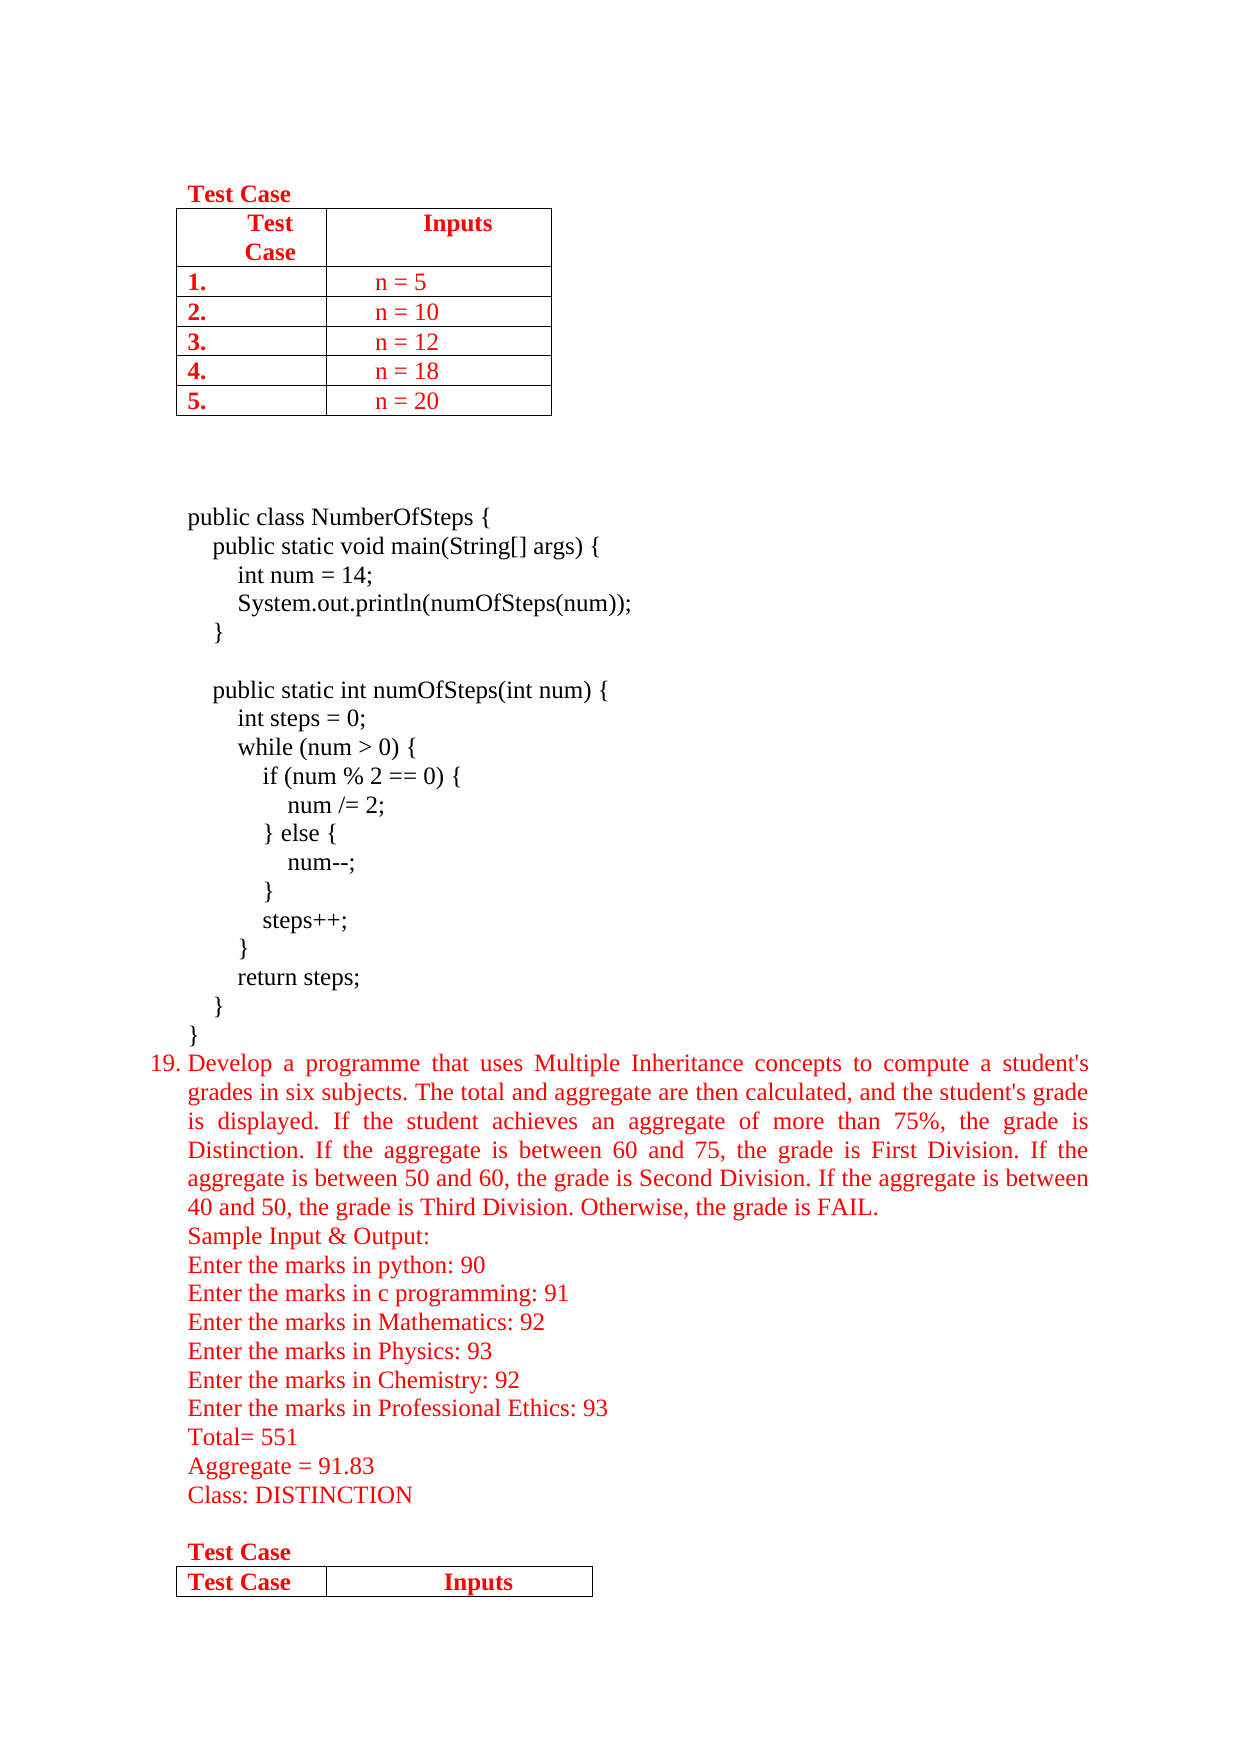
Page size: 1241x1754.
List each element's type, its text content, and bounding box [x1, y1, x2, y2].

text Enter the marks in python: 90 [187, 1250, 1090, 1278]
text Enter the marks in Chemistry: 92 [187, 1365, 1090, 1393]
text Class: DISTINCTION [187, 1480, 1090, 1508]
text } else { [187, 818, 1090, 847]
text while (num > 0) { [187, 732, 1090, 761]
text if (num % 2 == 0) { [187, 761, 1090, 790]
text num /= 2; [187, 790, 1090, 818]
text } [187, 876, 1090, 905]
table_header Inputs [327, 209, 551, 266]
text Total= 551 [187, 1422, 1090, 1451]
table_cell [177, 356, 326, 385]
text Aggregate = 91.83 [187, 1451, 1090, 1480]
table_cell n = 20 [327, 386, 551, 415]
table_cell [177, 267, 326, 296]
text Enter the marks in Professional Ethics: 93 [187, 1393, 1090, 1422]
text int steps = 0; [187, 703, 1090, 732]
text num--; [187, 847, 1090, 876]
table_cell [177, 386, 326, 415]
table_cell [177, 327, 326, 355]
text } [187, 617, 1090, 646]
table_header Test Case [177, 1567, 326, 1596]
text } [187, 933, 1090, 962]
text steps++; [187, 905, 1090, 933]
text return steps; [187, 962, 1090, 991]
text Test Case [187, 1537, 1090, 1566]
text Enter the marks in Physics: 93 [187, 1336, 1090, 1365]
table_cell n = 10 [327, 297, 551, 326]
list Develop a programme that uses Multiple Inheritance concepts to compute a student's grades in six subjects. The total and aggregate are then calculated, and the student's grade is displayed. If the student achieves an aggregate of more than 75%, the grade is Distinction. If the aggregate is between 60 and 75, the grade is First Division. If the aggregate is between 50 and 60, the grade is Second Division. If the aggregate is between 40 and 50, the grade is Third Division. Otherwise, the grade is FAIL. [150, 1048, 1090, 1221]
table_cell n = 5 [327, 267, 551, 296]
text public static void main(String[] args) { [187, 531, 1090, 560]
text } [187, 991, 1090, 1020]
table_cell n = 12 [327, 327, 551, 355]
text } [187, 1020, 1090, 1048]
table_cell [177, 297, 326, 326]
table_header Test Case [177, 209, 326, 266]
text public class NumberOfSteps { [187, 502, 1090, 531]
text public static int numOfSteps(int num) { [187, 675, 1090, 703]
text Test Case [187, 179, 1090, 207]
table_cell n = 18 [327, 356, 551, 385]
text System.out.println(numOfSteps(num)); [187, 588, 1090, 617]
table_header Inputs [327, 1567, 592, 1596]
text Sample Input & Output: [187, 1221, 1090, 1250]
text Enter the marks in c programming: 91 [187, 1278, 1090, 1307]
text Enter the marks in Mathematics: 92 [187, 1307, 1090, 1336]
text int num = 14; [187, 560, 1090, 588]
